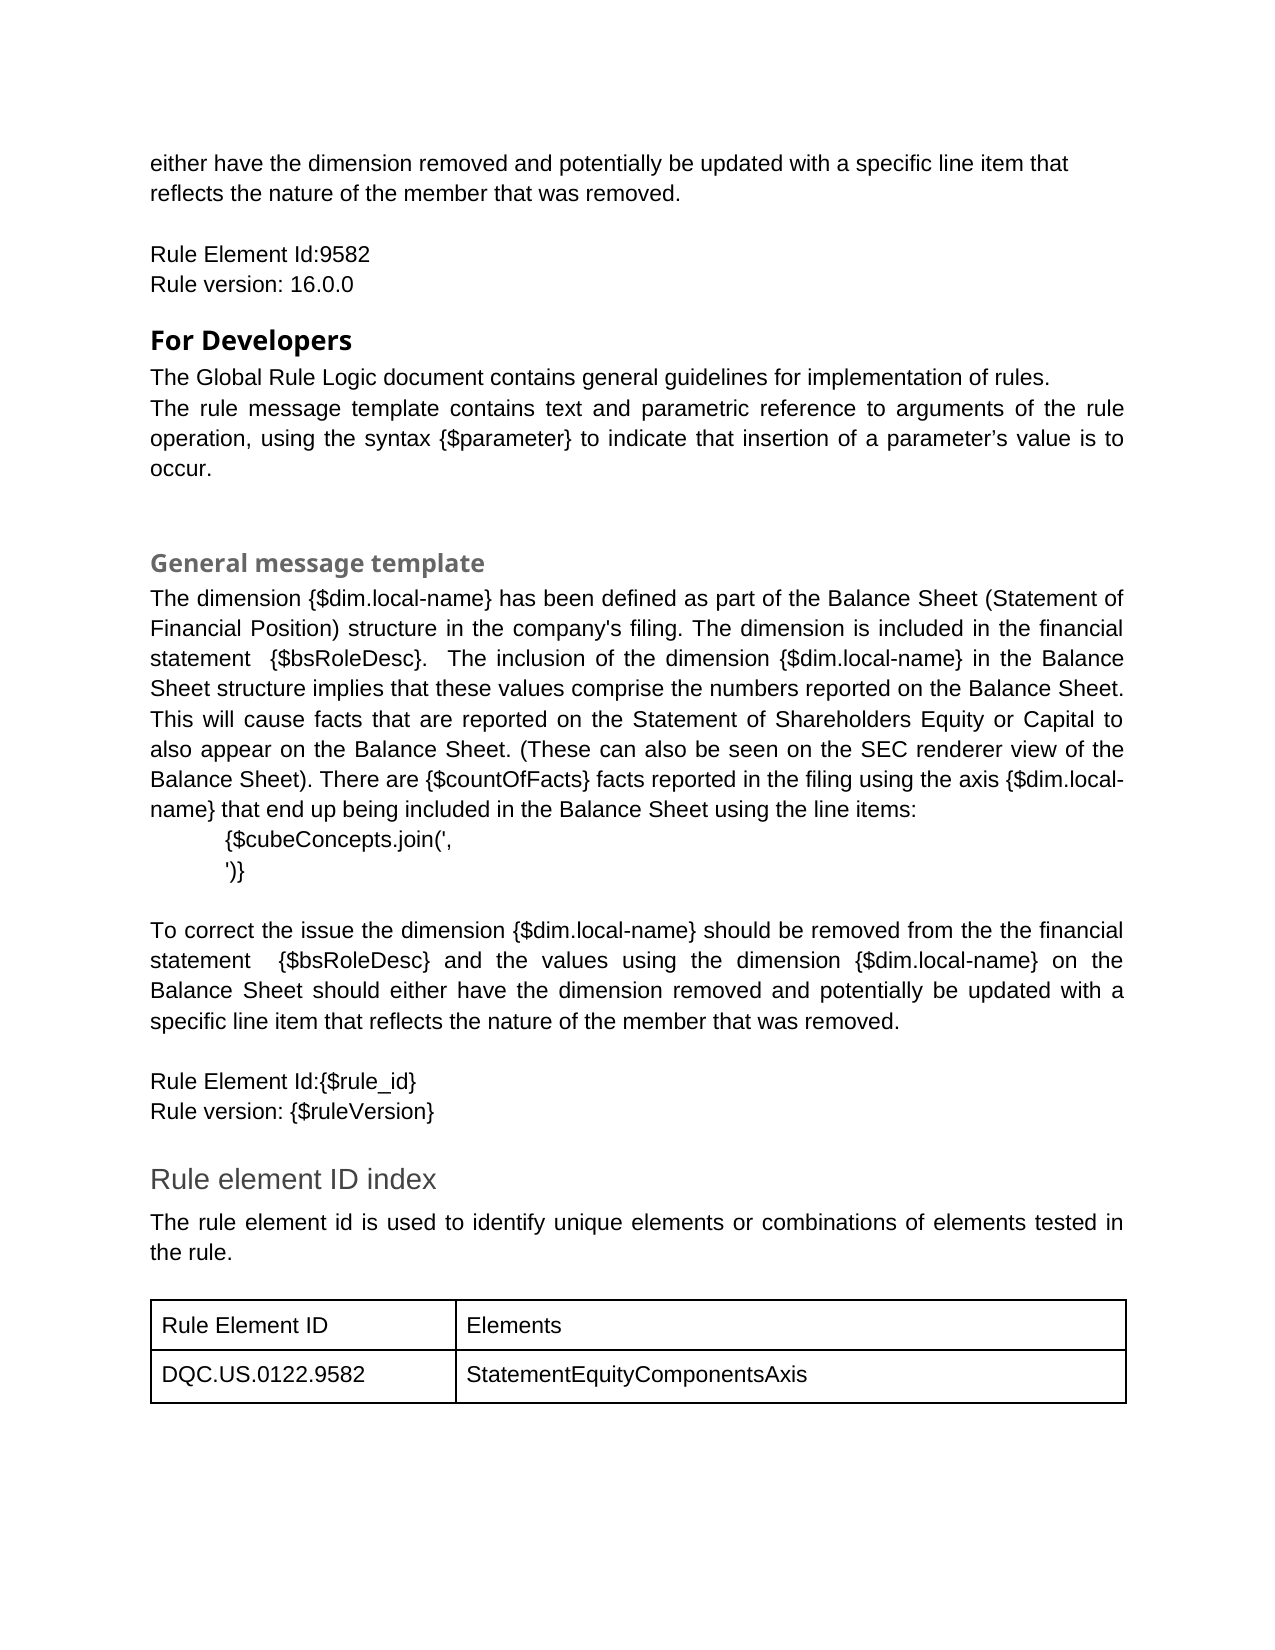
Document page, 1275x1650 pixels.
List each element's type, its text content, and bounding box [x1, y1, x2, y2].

text The rule element id is used to identify unique elements or combinations of elements tested in the rule. [150, 1209, 1125, 1265]
text Rule version: {$ruleVersion} [150, 1098, 1125, 1124]
text The Global Rule Logic document contains general guidelines for implementation of rules. [150, 364, 1125, 391]
text To correct the issue the dimension {$dim.local-name} should be removed from the the financial statement {$bsRoleDesc} and the values using the dimension {$dim.local-name} on the Balance Sheet should either have the dimension removed and potentially be updated with a specific line item that reflects the nature of the member that was removed. [150, 917, 1125, 1034]
table_cell StatementEquityComponentsAxis [457, 1351, 1125, 1402]
subtitle Rule element ID index [150, 1162, 1125, 1195]
text ')} [150, 857, 1125, 883]
text {$cubeConcepts.join(', [150, 826, 1125, 853]
text General message template [150, 546, 1125, 579]
text Rule version: 16.0.0 [150, 271, 1125, 297]
table_header Rule Element ID [152, 1301, 455, 1348]
table_header Elements [457, 1301, 1125, 1348]
text The rule message template contains text and parametric reference to arguments of the rule operation, using the syntax {$parameter} to indicate that insertion of a parameter’s value is to occur. [150, 394, 1125, 481]
text Rule Element Id:9582 [150, 241, 1125, 267]
text Rule Element Id:{$rule_id} [150, 1068, 1125, 1094]
table_cell DQC.US.0122.9582 [152, 1351, 455, 1402]
subtitle For Developers [150, 322, 1125, 359]
text The dimension {$dim.local-name} has been defined as part of the Balance Sheet (Statement of Financial Position) structure in the company's filing. The dimension is included in the financial statement {$bsRoleDesc}. The inclusion of the dimension {$dim.local-name} in the Balance Sheet structure implies that these values comprise the numbers reported on the Balance Sheet. This will cause facts that are reported on the Statement of Shareholders Equity or Capital to also appear on the Balance Sheet. (These can also be seen on the SEC renderer view of the Balance Sheet). There are {$countOfFacts} facts reported in the filing using the axis {$dim.local-name} that end up being included in the Balance Sheet using the line items: [150, 585, 1125, 822]
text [150, 150, 1125, 207]
